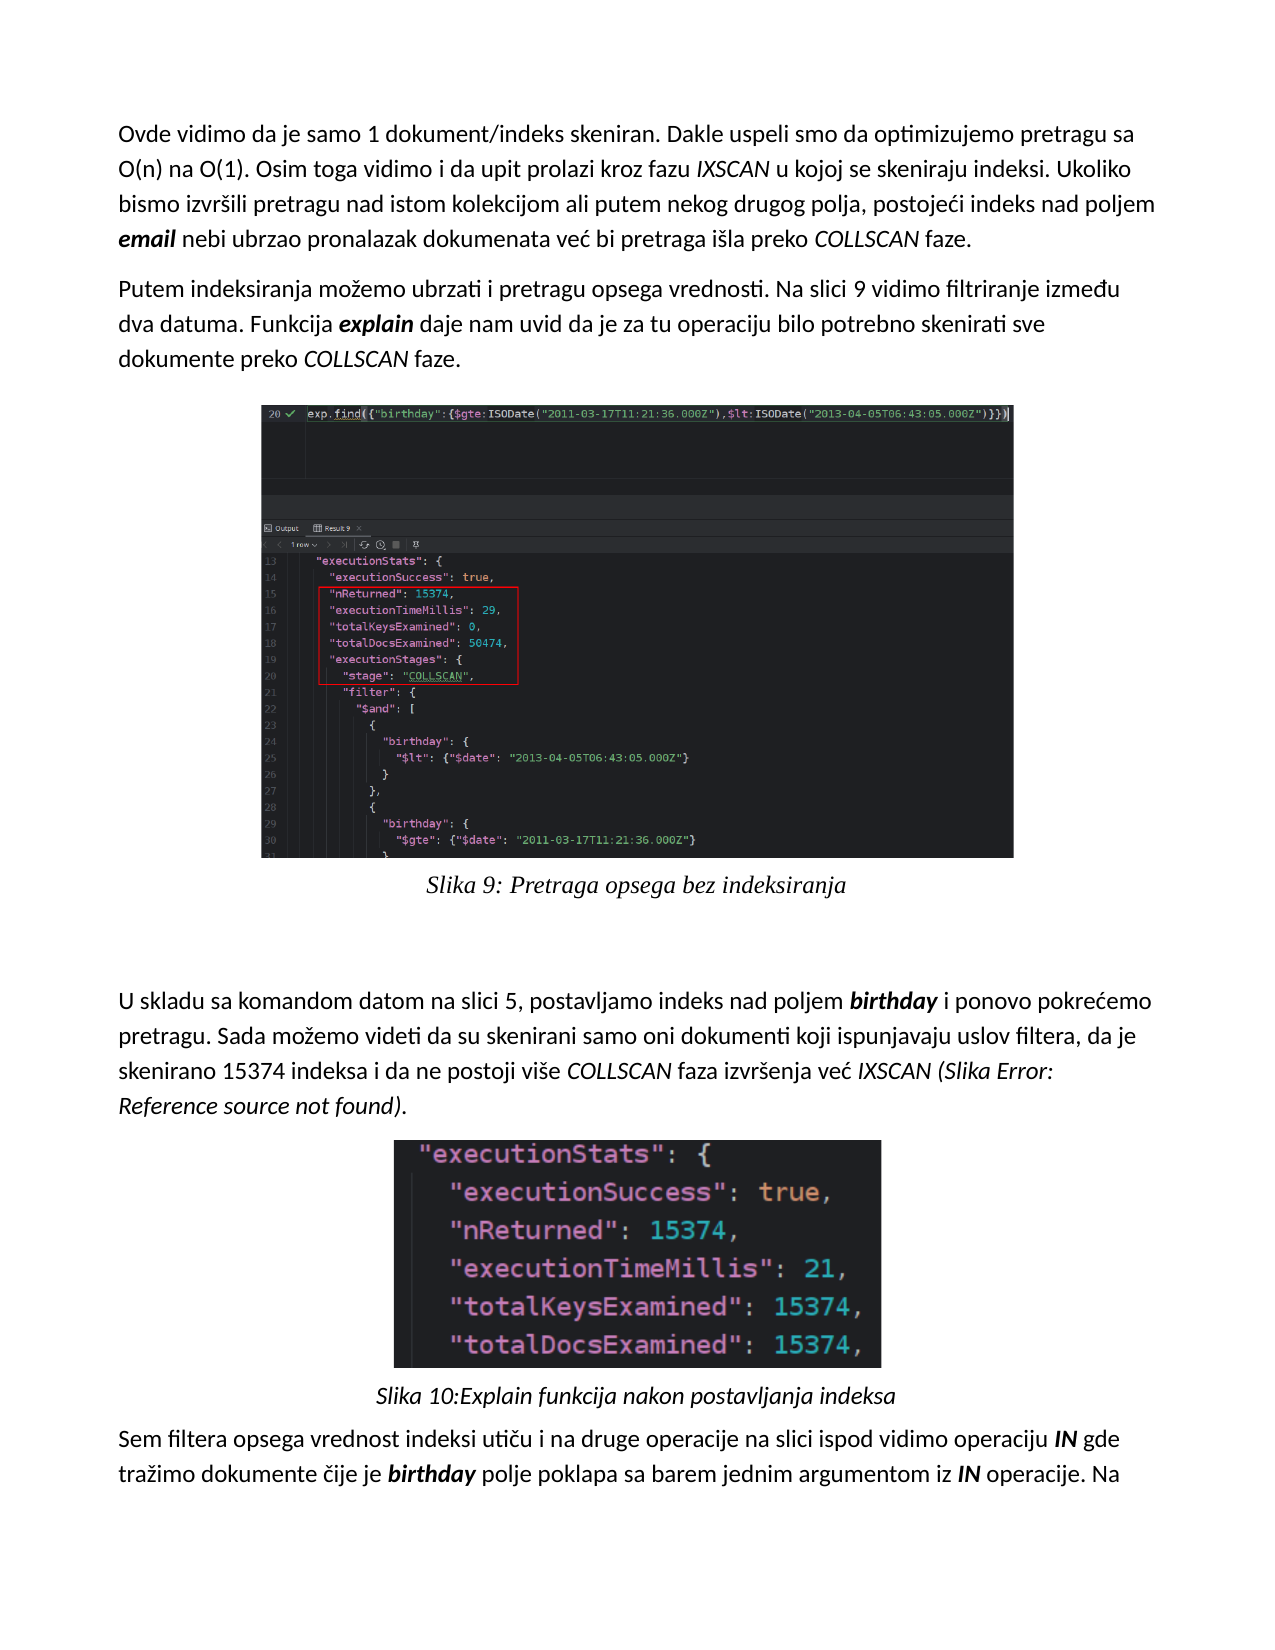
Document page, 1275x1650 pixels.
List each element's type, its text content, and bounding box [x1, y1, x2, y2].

text Putem indeksiranja možemo ubrzati i pretragu opsega vrednosti. Na slici 9 vidimo filtriranje između dva datuma. Funkcija explain daje nam uvid da je za tu operaciju bilo potrebno skenirati sve dokumente preko COLLSCAN faze. [118, 273, 1157, 373]
picture [393, 1140, 882, 1368]
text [118, 1423, 1157, 1489]
text Slika 10:Explain funkcija nakon postavljanja indeksa [118, 1380, 1157, 1411]
picture [261, 405, 1014, 858]
text Ovde vidimo da je samo 1 dokument/indeks skeniran. Dakle uspeli smo da optimizujemo pretragu sa O(n) na O(1). Osim toga vidimo i da upit prolazi kroz fazu IXSCAN u kojoj se skeniraju indeksi. Ukoliko bismo izvršili pretragu nad istom kolekcijom ali putem nekog drugog polja, postojeći indeks nad poljem email nebi ubrzao pronalazak dokumenata već bi pretraga išla preko COLLSCAN faze. [118, 118, 1157, 254]
